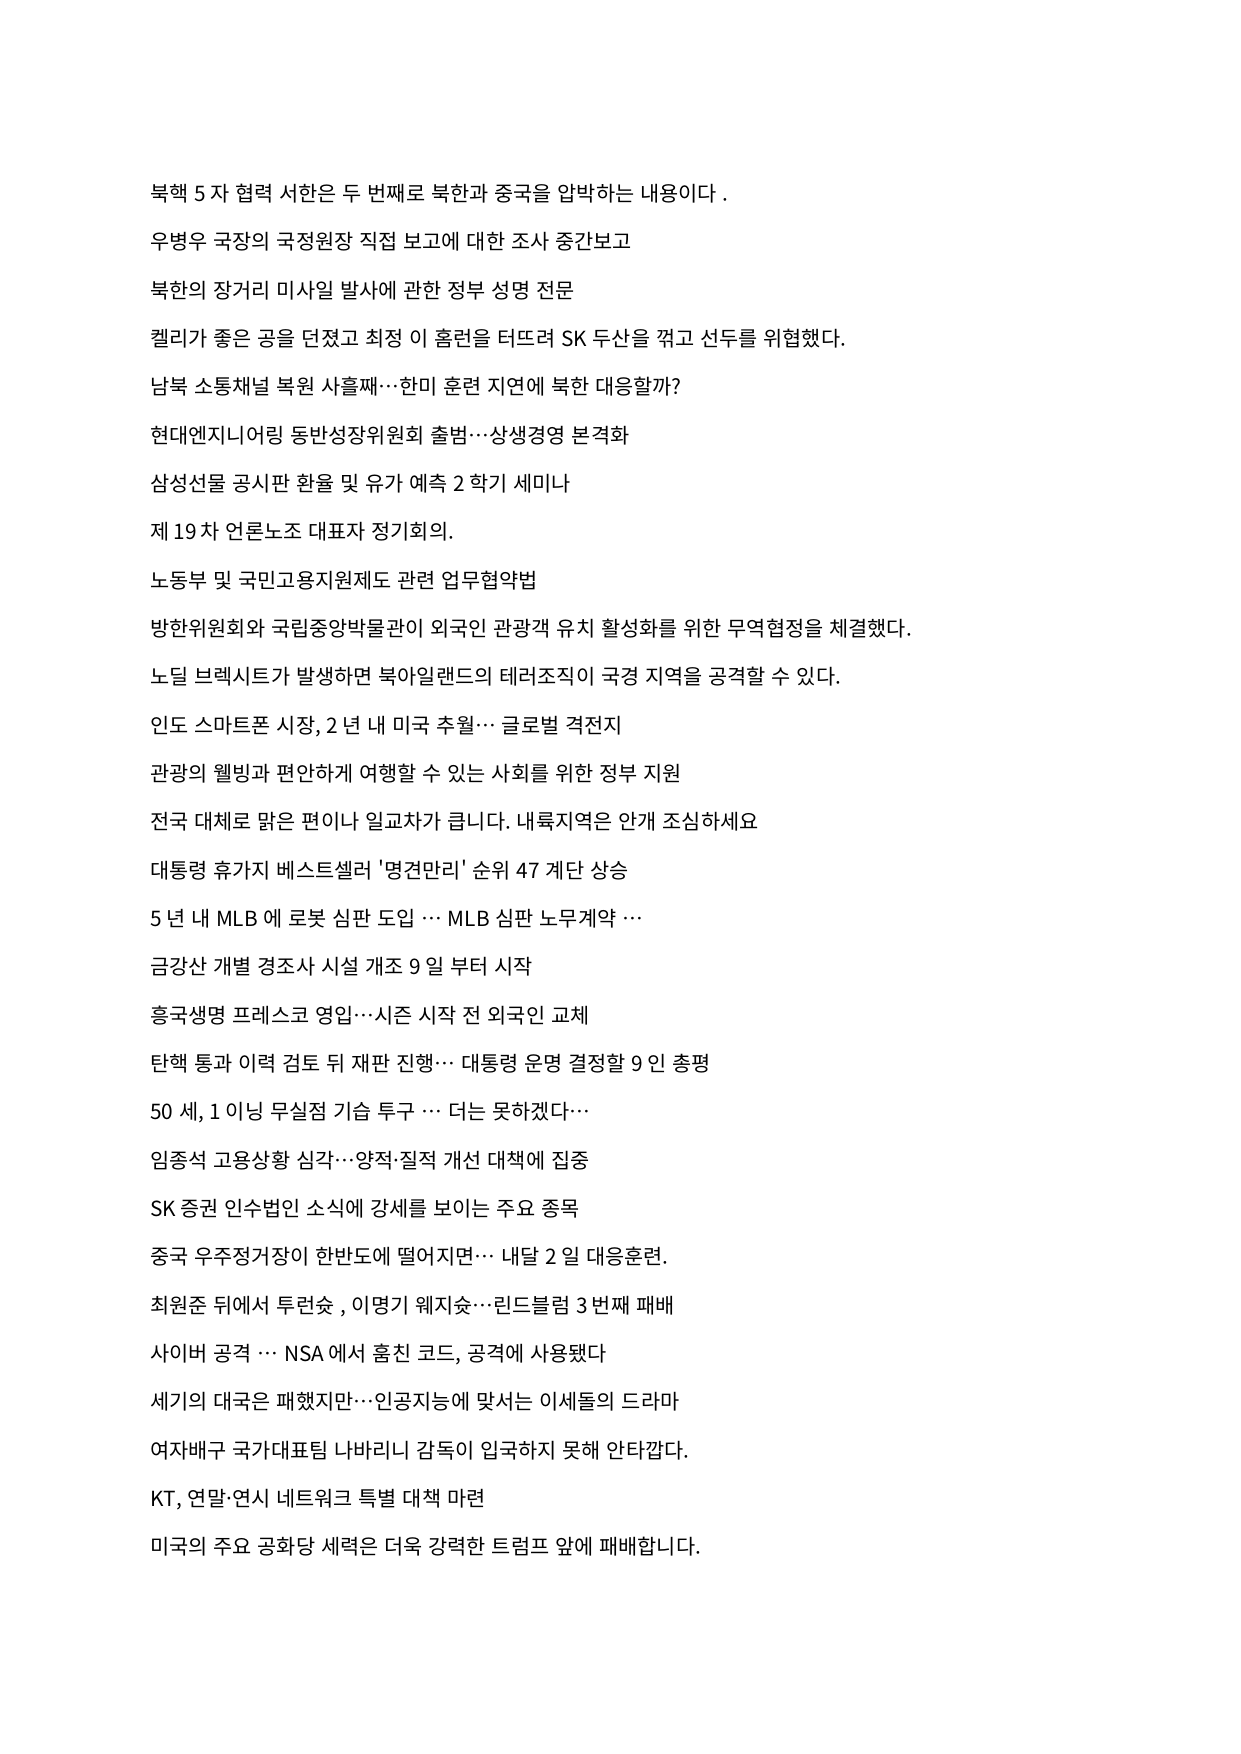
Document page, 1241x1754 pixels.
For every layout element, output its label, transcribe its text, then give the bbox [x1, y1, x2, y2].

text KT, 연말·연시 네트워크 특별 대책 마련 [150, 1482, 1090, 1512]
text 방한위원회와 국립중앙박물관이 외국인 관광객 유치 활성화를 위한 무역협정을 체결했다. [150, 612, 1090, 642]
text 대통령 휴가지 베스트셀러 '명견만리' 순위 47 계단 상승 [150, 854, 1090, 884]
text 흥국생명 프레스코 영입…시즌 시작 전 외국인 교체 [150, 999, 1090, 1029]
text 전국 대체로 맑은 편이나 일교차가 큽니다. 내륙지역은 안개 조심하세요 [150, 806, 1090, 836]
text 금강산 개별 경조사 시설 개조 9일 부터 시작 [150, 951, 1090, 981]
text 관광의 웰빙과 편안하게 여행할 수 있는 사회를 위한 정부 지원 [150, 757, 1090, 787]
text 노동부 및 국민고용지원제도 관련 업무협약법 [150, 564, 1090, 594]
text 북핵 5자 협력 서한은 두 번째로 북한과 중국을 압박하는 내용이다 . [150, 177, 1090, 207]
text 사이버 공격 … NSA에서 훔친 코드, 공격에 사용됐다 [150, 1337, 1090, 1367]
text 미국의 주요 공화당 세력은 더욱 강력한 트럼프 앞에 패배합니다. [150, 1531, 1090, 1561]
text 현대엔지니어링 동반성장위원회 출범…상생경영 본격화 [150, 419, 1090, 449]
text 남북 소통채널 복원 사흘째…한미 훈련 지연에 북한 대응할까? [150, 371, 1090, 401]
text 최원준 뒤에서 투런슛 , 이명기 웨지슛…린드블럼 3번째 패배 [150, 1289, 1090, 1319]
text 우병우 국장의 국정원장 직접 보고에 대한 조사 중간보고 [150, 226, 1090, 256]
text 5년 내 MLB 에 로봇 심판 도입 … MLB 심판 노무계약 … [150, 902, 1090, 932]
text 인도 스마트폰 시장, 2년 내 미국 추월… 글로벌 격전지 [150, 709, 1090, 739]
text 탄핵 통과 이력 검토 뒤 재판 진행… 대통령 운명 결정할 9인 총평 [150, 1047, 1090, 1077]
text 삼성선물 공시판 환율 및 유가 예측 2학기 세미나 [150, 467, 1090, 497]
text 제19차 언론노조 대표자 정기회의. [150, 516, 1090, 546]
text SK증권 인수법인 소식에 강세를 보이는 주요 종목 [150, 1192, 1090, 1222]
text 노딜 브렉시트가 발생하면 북아일랜드의 테러조직이 국경 지역을 공격할 수 있다. [150, 661, 1090, 691]
text 50 세, 1이닝 무실점 기습 투구 … 더는 못하겠다… [150, 1096, 1090, 1126]
text 켈리가 좋은 공을 던졌고 최정 이 홈런을 터뜨려 SK 두산을 꺾고 선두를 위협했다. [150, 322, 1090, 352]
text 임종석 고용상황 심각…양적·질적 개선 대책에 집중 [150, 1144, 1090, 1174]
text 여자배구 국가대표팀 나바리니 감독이 입국하지 못해 안타깝다. [150, 1434, 1090, 1464]
text 북한의 장거리 미사일 발사에 관한 정부 성명 전문 [150, 274, 1090, 304]
text 중국 우주정거장이 한반도에 떨어지면… 내달 2일 대응훈련. [150, 1241, 1090, 1271]
text 세기의 대국은 패했지만…인공지능에 맞서는 이세돌의 드라마 [150, 1386, 1090, 1416]
